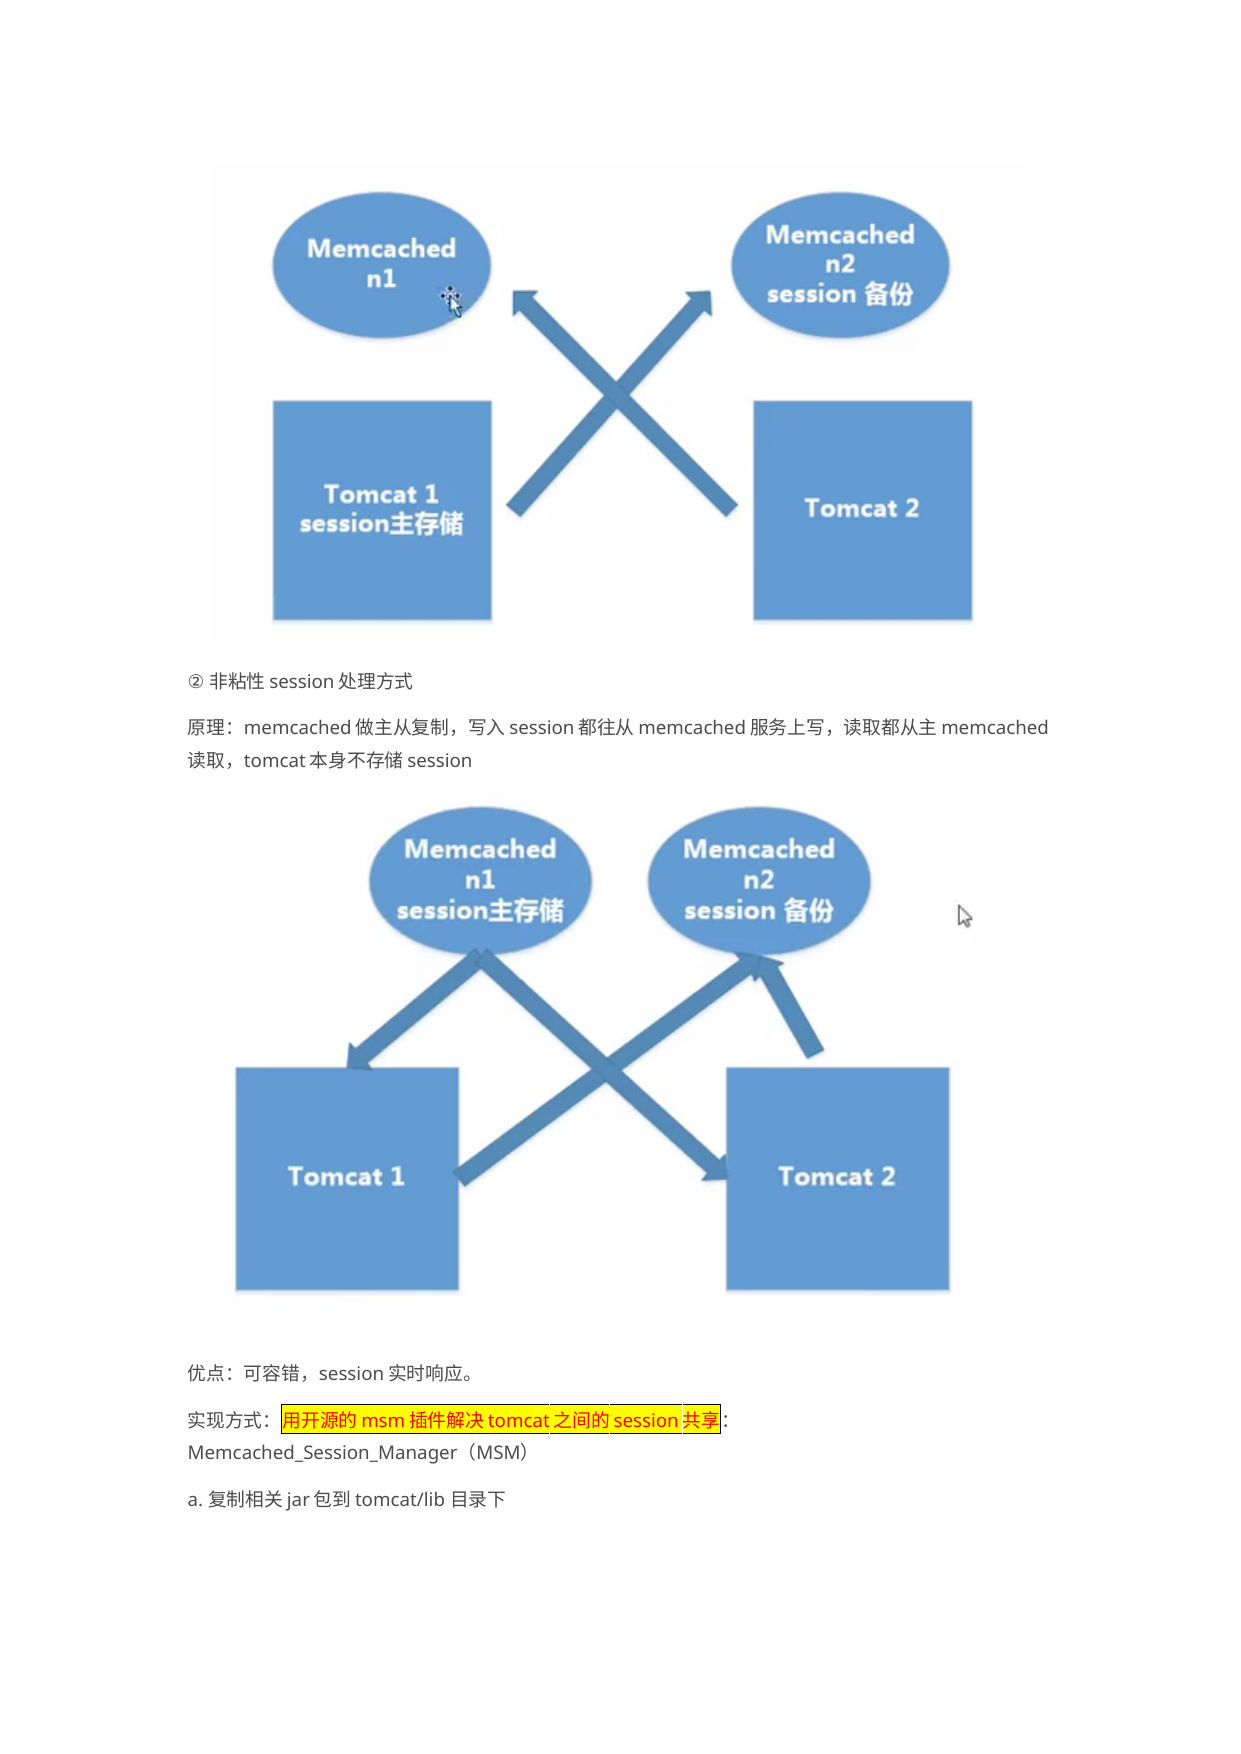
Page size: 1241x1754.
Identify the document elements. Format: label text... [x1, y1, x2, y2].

text 优点：可容错，session实时响应。 [187, 1356, 1053, 1389]
picture [187, 789, 996, 1335]
text ② 非粘性session处理方式 [187, 664, 1053, 696]
text 原理：memcached做主从复制，写入session都往从memcached服务上写，读取都从主memcached读取，tomcat本身不存储session [187, 710, 1053, 775]
text a. 复制相关jar包到tomcat/lib 目录下 [187, 1482, 1053, 1514]
picture [187, 162, 1053, 644]
text 实现方式：用开源的msm插件解决tomcat之间的session共享：Memcached_Session_Manager（MSM） [187, 1403, 1053, 1468]
